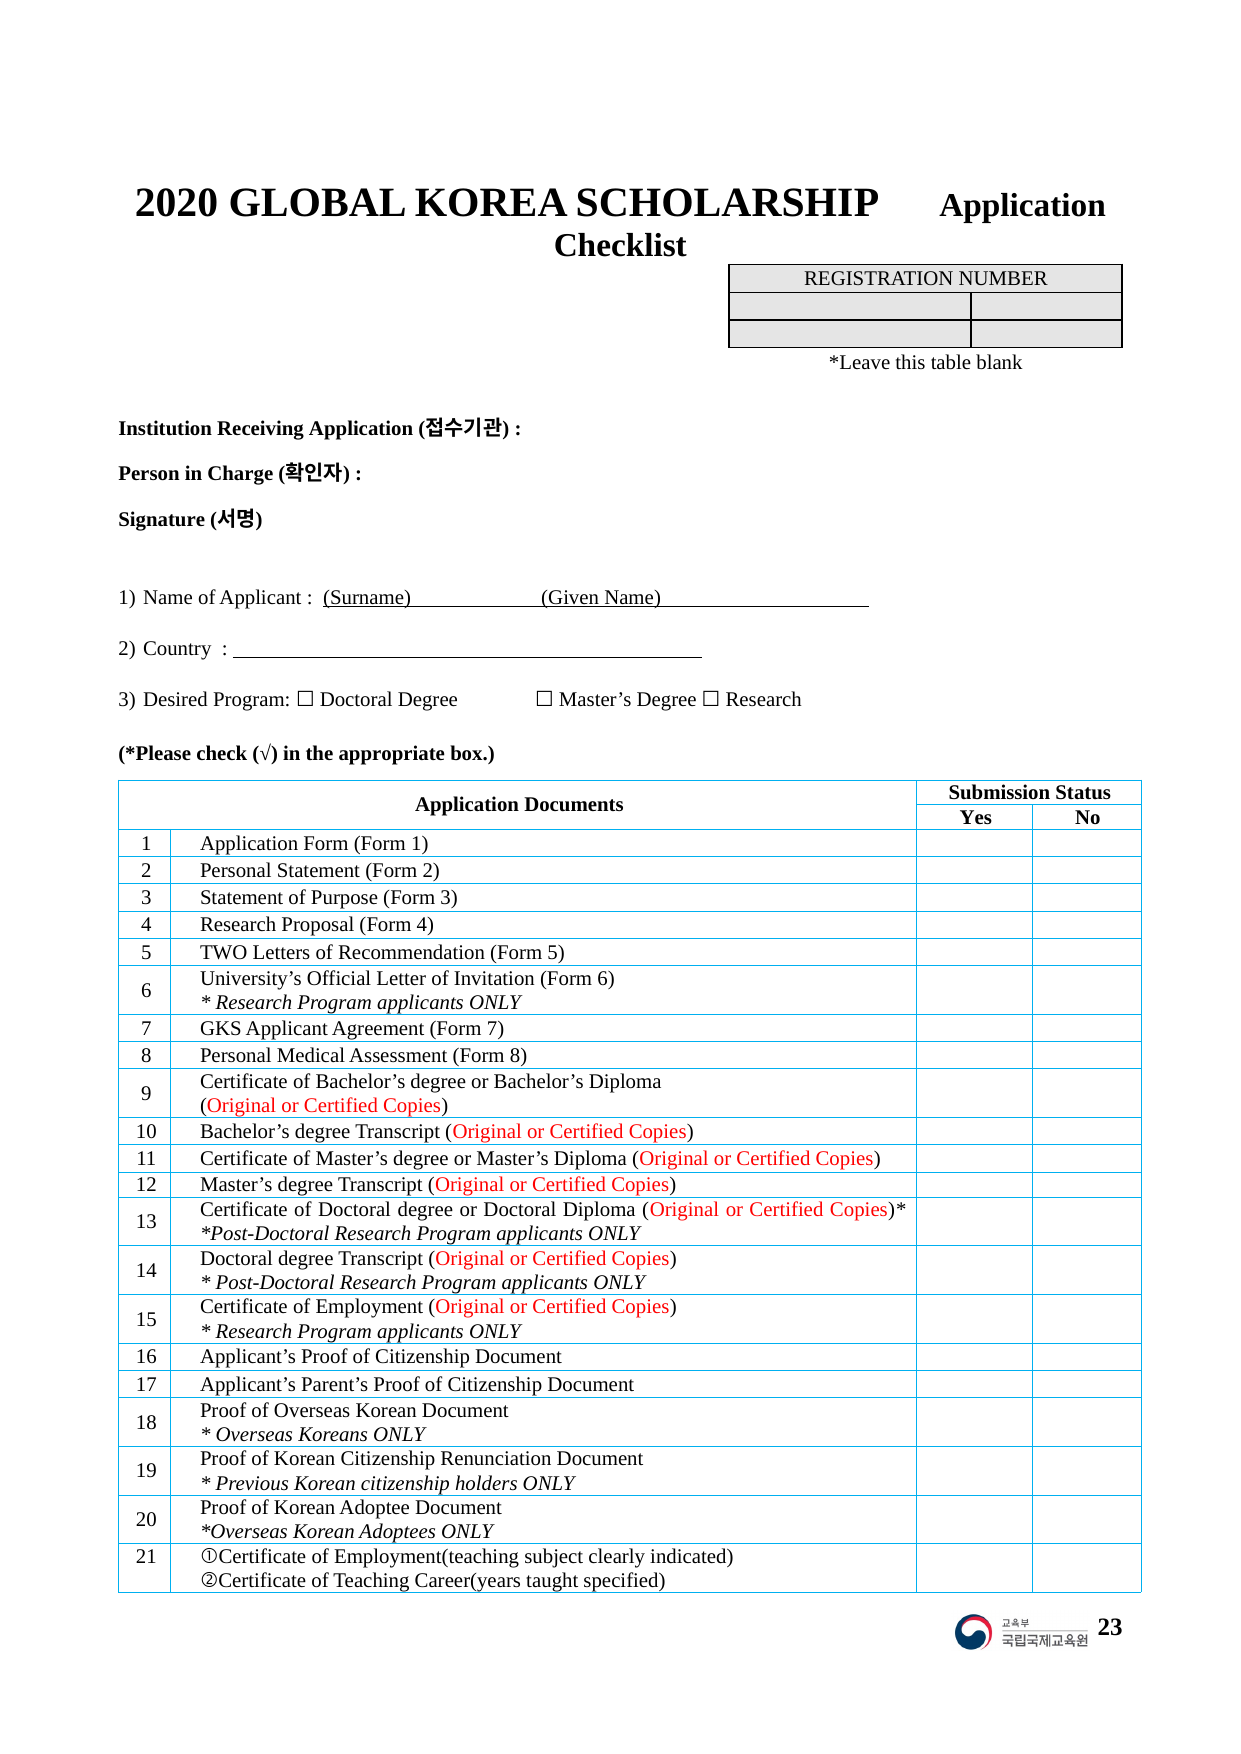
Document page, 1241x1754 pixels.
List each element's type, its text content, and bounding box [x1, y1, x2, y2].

table_cell [1033, 1173, 1141, 1197]
table_cell Master’s degree Transcript (Original or Certified Copies) [171, 1173, 916, 1197]
table_cell [1033, 1246, 1141, 1294]
table_cell Certificate of Master’s degree or Master’s Diploma (Original or Certified Copies) [171, 1145, 916, 1172]
table_cell [1033, 1398, 1141, 1446]
table_cell Personal Medical Assessment (Form 8) [171, 1042, 916, 1068]
table_cell Applicant’s Proof of Citizenship Document [171, 1344, 916, 1370]
table_cell [917, 1398, 1032, 1446]
table_cell 18 [119, 1398, 170, 1446]
table_cell [1033, 966, 1141, 1014]
table_cell 6 [119, 966, 170, 1014]
picture [951, 1610, 1091, 1651]
table_cell [917, 1295, 1032, 1343]
table_cell Certificate of Bachelor’s degree or Bachelor’s Diploma (Original or Certified Copies) [171, 1069, 916, 1117]
table_cell [917, 1447, 1032, 1494]
table_cell 20 [119, 1496, 170, 1543]
table_cell [1033, 1544, 1141, 1592]
table_cell [917, 1496, 1032, 1543]
table_cell [917, 1371, 1032, 1397]
table_cell [1033, 1118, 1141, 1144]
table_cell Applicant’s Parent’s Proof of Citizenship Document [171, 1371, 916, 1397]
table_cell [1033, 1496, 1141, 1543]
table_cell 16 [119, 1344, 170, 1370]
table_cell 8 [119, 1042, 170, 1068]
table_cell [917, 857, 1032, 883]
table_cell [917, 939, 1032, 965]
table_cell 21 [119, 1544, 170, 1592]
table_cell [917, 884, 1032, 911]
table_cell 9 [119, 1069, 170, 1117]
table_cell [1033, 1344, 1141, 1370]
table_cell TWO Letters of Recommendation (Form 5) [171, 939, 916, 965]
table_cell [1033, 1069, 1141, 1117]
table_cell Research Proposal (Form 4) [171, 912, 916, 938]
table_cell 10 [119, 1118, 170, 1144]
table_cell [917, 1069, 1032, 1117]
table_cell 7 [119, 1015, 170, 1041]
table_cell GKS Applicant Agreement (Form 7) [171, 1015, 916, 1041]
table_cell [917, 1118, 1032, 1144]
table_cell [972, 293, 1121, 319]
table_cell Personal Statement (Form 2) [171, 857, 916, 883]
table_cell [917, 1544, 1032, 1592]
table_cell [1033, 1198, 1141, 1245]
table_cell [1033, 830, 1141, 856]
table_cell Bachelor’s degree Transcript (Original or Certified Copies) [171, 1118, 916, 1144]
table_cell No [1033, 805, 1141, 829]
table_header REGISTRATION NUMBER [730, 265, 1121, 292]
table_cell 5 [119, 939, 170, 965]
table_cell 1 [119, 830, 170, 856]
text Signature (서명) [118, 502, 1122, 532]
table_cell [917, 1042, 1032, 1068]
table_cell 3 [119, 884, 170, 911]
table_cell 13 [119, 1198, 170, 1245]
table_cell Doctoral degree Transcript (Original or Certified Copies) * Post-Doctoral Research Program applicants ONLY [171, 1246, 916, 1294]
table_cell [917, 1173, 1032, 1197]
list Name of Applicant : (Surname) (Given Name) [118, 583, 1122, 610]
table_cell Application Form (Form 1) [171, 830, 916, 856]
table_cell Proof of Korean Citizenship Renunciation Document * Previous Korean citizenship holders ONLY [171, 1447, 916, 1494]
table_cell [1033, 1145, 1141, 1172]
table_cell Certificate of Doctoral degree or Doctoral Diploma (Original or Certified Copies)* *Post-Doctoral Research Program applicants ONLY [171, 1198, 916, 1245]
table_cell [1033, 1015, 1141, 1041]
table_cell Proof of Overseas Korean Document * Overseas Koreans ONLY [171, 1398, 916, 1446]
table_cell [917, 1246, 1032, 1294]
table_cell [917, 912, 1032, 938]
table_cell [730, 293, 970, 319]
table_cell [1033, 1295, 1141, 1343]
table_cell [917, 1145, 1032, 1172]
table_cell [1033, 857, 1141, 883]
table_cell Proof of Korean Adoptee Document *Overseas Korean Adoptees ONLY [171, 1496, 916, 1543]
table_cell 2 [119, 857, 170, 883]
table_cell Certificate of Employment (Original or Certified Copies) * Research Program applicants ONLY [171, 1295, 916, 1343]
text Institution Receiving Application (접수기관) : [118, 411, 1122, 442]
table_cell 14 [119, 1246, 170, 1294]
list Country : [118, 636, 1122, 660]
table_cell [730, 321, 970, 347]
table_cell 17 [119, 1371, 170, 1397]
table_cell 4 [119, 912, 170, 938]
table_cell [1033, 1371, 1141, 1397]
table_cell *Leave this table blank [729, 348, 1122, 375]
table_cell [917, 1015, 1032, 1041]
table_cell [1033, 884, 1141, 911]
table_cell 19 [119, 1447, 170, 1494]
table_cell University’s Official Letter of Invitation (Form 6) * Research Program applicants ONLY [171, 966, 916, 1014]
text 2020 GLOBAL KOREA SCHOLARSHIP Application Checklist [118, 177, 1122, 263]
table_cell [917, 830, 1032, 856]
table_cell 11 [119, 1145, 170, 1172]
table_cell [1033, 1447, 1141, 1494]
text Person in Charge (확인자) : [118, 457, 1122, 487]
table_cell 12 [119, 1173, 170, 1197]
table_cell [917, 1198, 1032, 1245]
list Desired Program: Doctoral Degree Master’s Degree Research [118, 684, 1122, 713]
table_cell [1033, 912, 1141, 938]
table_header Application Documents [119, 781, 916, 829]
table_cell 15 [119, 1295, 170, 1343]
text (*Please check (√) in the appropriate box.) [118, 741, 1122, 765]
table_cell Yes [917, 805, 1032, 829]
table_header Submission Status [917, 781, 1141, 804]
table_cell [972, 321, 1121, 347]
table_cell [1033, 939, 1141, 965]
table_cell [917, 1344, 1032, 1370]
table_cell [917, 966, 1032, 1014]
table_cell [1033, 1042, 1141, 1068]
table_cell Statement of Purpose (Form 3) [171, 884, 916, 911]
